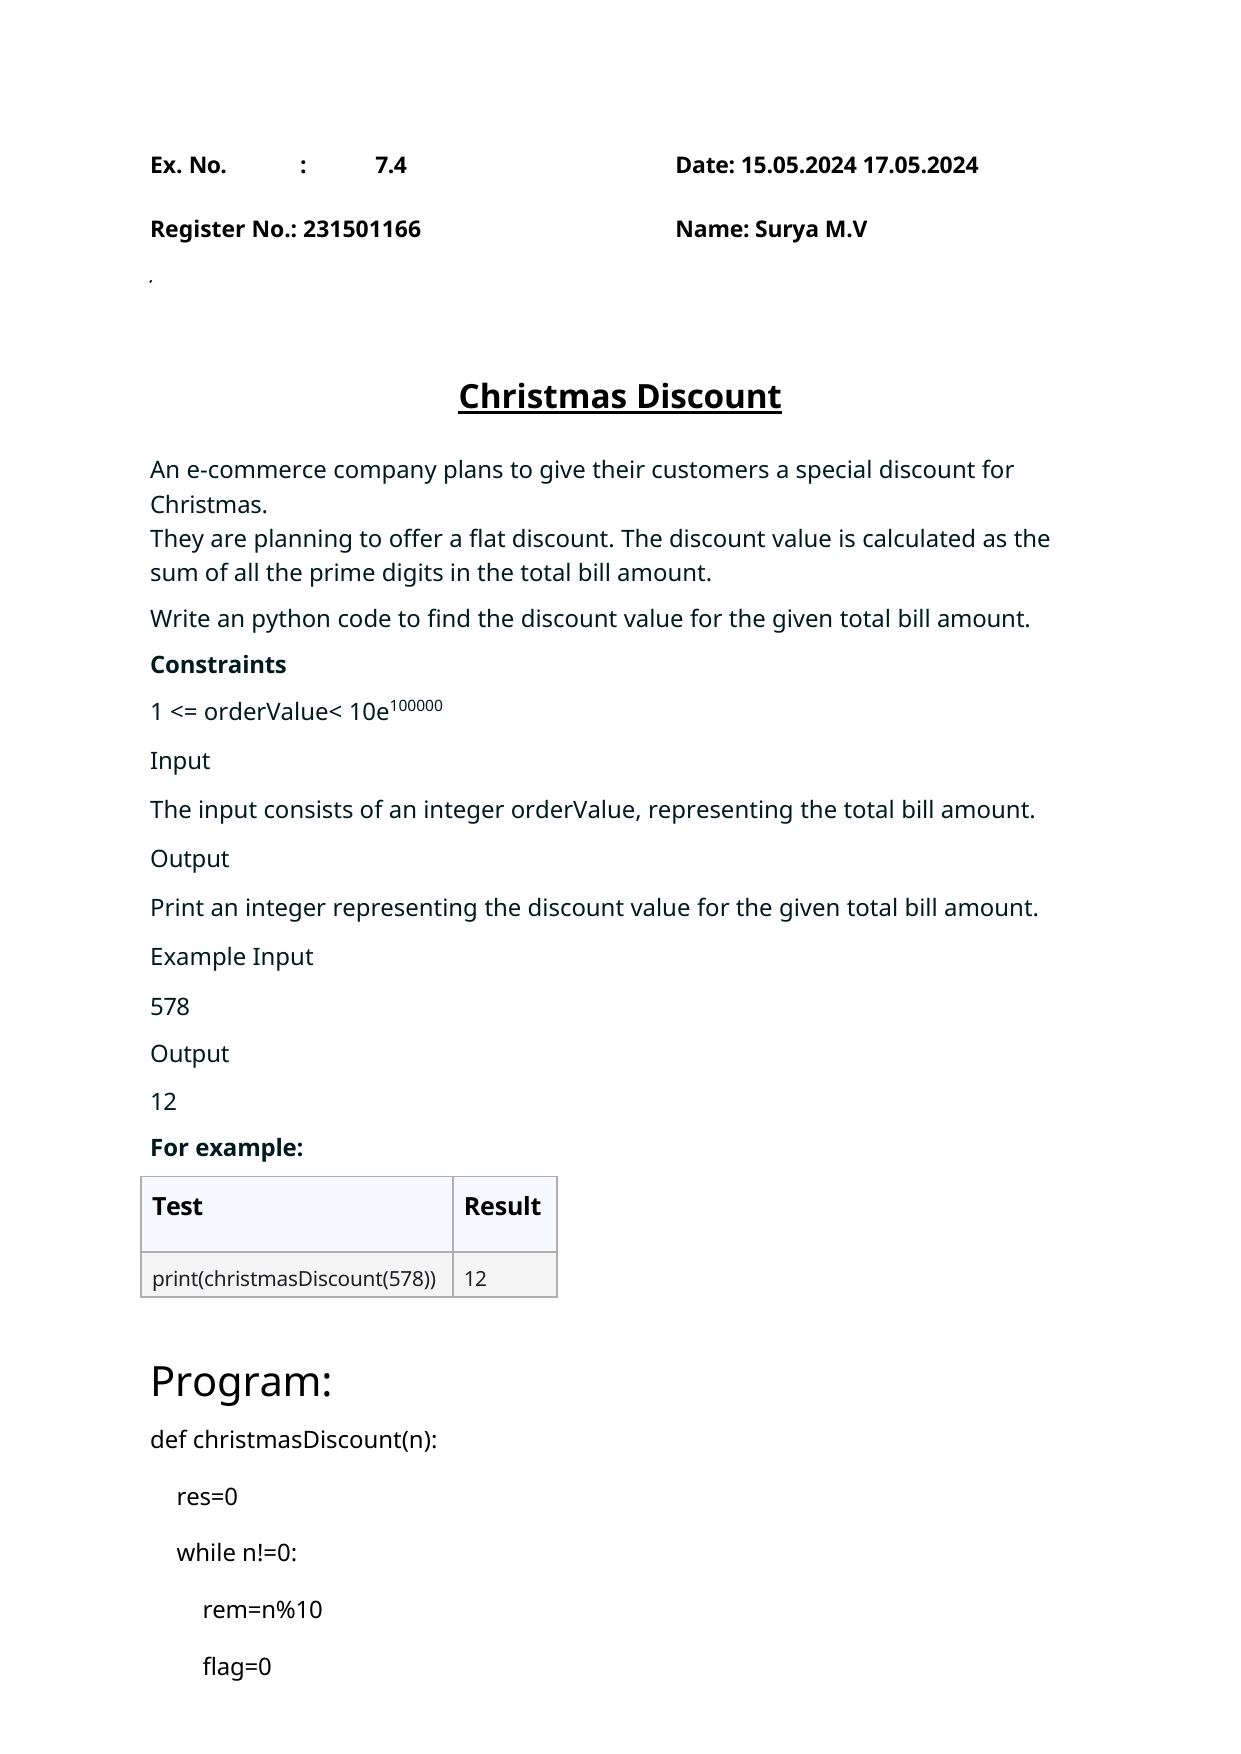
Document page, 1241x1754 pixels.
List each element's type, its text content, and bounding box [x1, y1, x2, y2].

subtitle Program: [150, 1352, 1138, 1409]
text while n!=0: rem=n%10 flag=0 [176, 1536, 368, 1683]
table_cell 12 [454, 1253, 556, 1296]
text An e-commerce company plans to give their customers a special discount for Christmas. [150, 453, 1087, 520]
text The input consists of an integer orderValue, representing the total bill amount. Output [150, 793, 1087, 874]
text Ex. No. : 7.4 Date: 15.05.2024 17.05.2024 [150, 149, 1138, 180]
table_cell print(christmasDiscount(578)) [142, 1253, 452, 1296]
text Constraints [150, 648, 1138, 681]
text Register No.: 231501166 Name: Surya M.V [150, 213, 1138, 245]
subtitle Christmas Discount [129, 373, 1111, 418]
text 578 [150, 989, 1138, 1022]
text Print an integer representing the discount value for the given total bill amount. Example Input [150, 891, 1087, 973]
table_header Result [454, 1177, 556, 1251]
text Write an python code to find the discount value for the given total bill amount. [150, 602, 1138, 635]
table_header Test [142, 1177, 452, 1251]
text For example: [150, 1134, 1138, 1162]
text def christmasDiscount(n): res=0 [150, 1423, 492, 1512]
text 1 <= orderValue< 10e100000 Input [150, 694, 492, 776]
text They are planning to offer a flat discount. The discount value is calculated as the sum of all the prime digits in the total bill amount. [150, 522, 1078, 588]
text Output 12 [150, 1036, 252, 1118]
